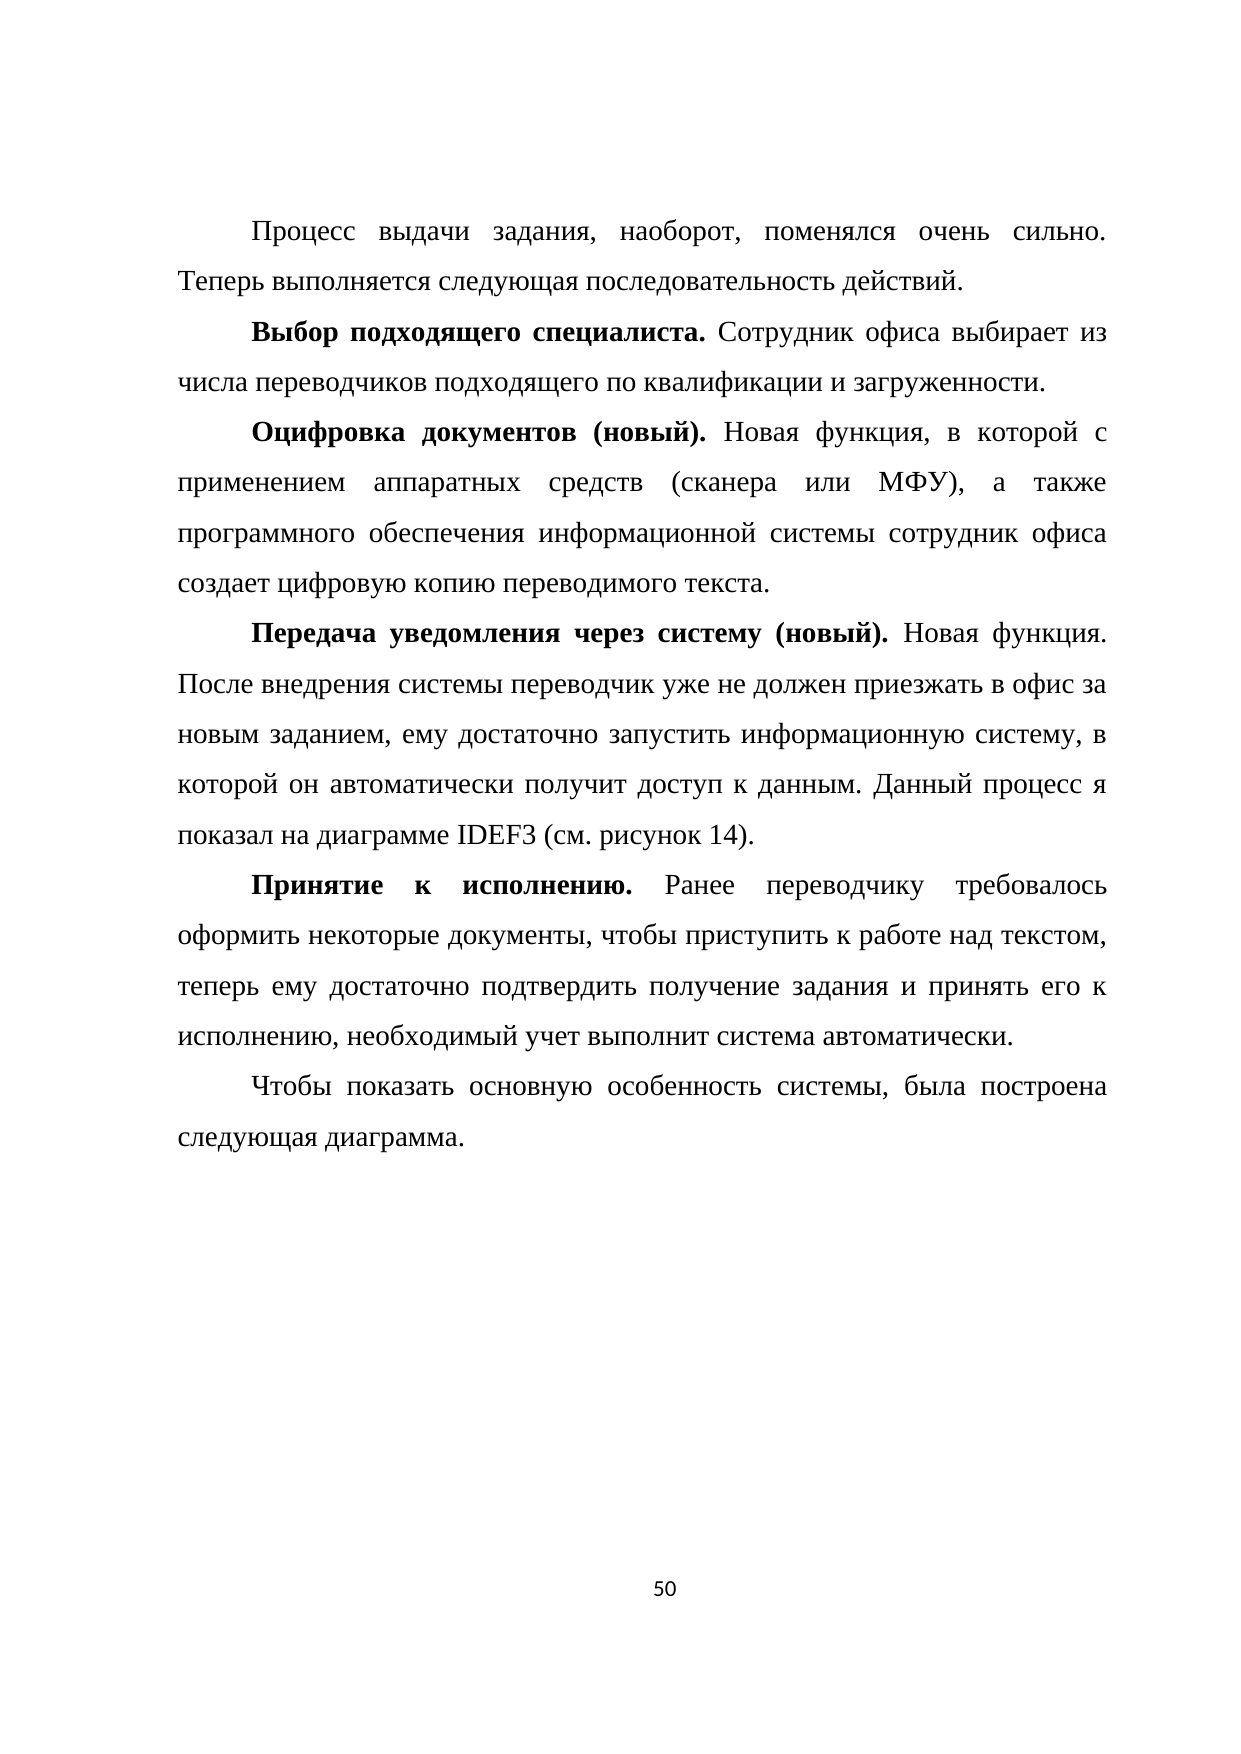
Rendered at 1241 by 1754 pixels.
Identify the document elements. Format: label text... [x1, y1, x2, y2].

text Процесс выдачи задания, наоборот, поменялся очень сильно. Теперь выполняется следующая последовательность действий. [177, 213, 1107, 297]
text Принятие к исполнению. Ранее переводчику требовалось оформить некоторые документы, чтобы приступить к работе над текстом, теперь ему достаточно подтвердить получение задания и принять его к исполнению, необходимый учет выполнит система автоматически. [177, 867, 1107, 1052]
text Передача уведомления через систему (новый). Новая функция. После внедрения системы переводчик уже не должен приезжать в офис за новым заданием, ему достаточно запустить информационную систему, в которой он автоматически получит доступ к данным. Данный процесс я показал на диаграмме IDEF3 (см. рисунок 14). [177, 616, 1107, 850]
text Оцифровка документов (новый). Новая функция, в которой с применением аппаратных средств (сканера или МФУ), а также программного обеспечения информационной системы сотрудник офиса создает цифровую копию переводимого текста. [177, 414, 1107, 599]
text Выбор подходящего специалиста. Сотрудник офиса выбирает из числа переводчиков подходящего по квалификации и загруженности. [177, 314, 1107, 397]
text Чтобы показать основную особенность системы, была построена следующая диаграмма. [177, 1068, 1107, 1152]
